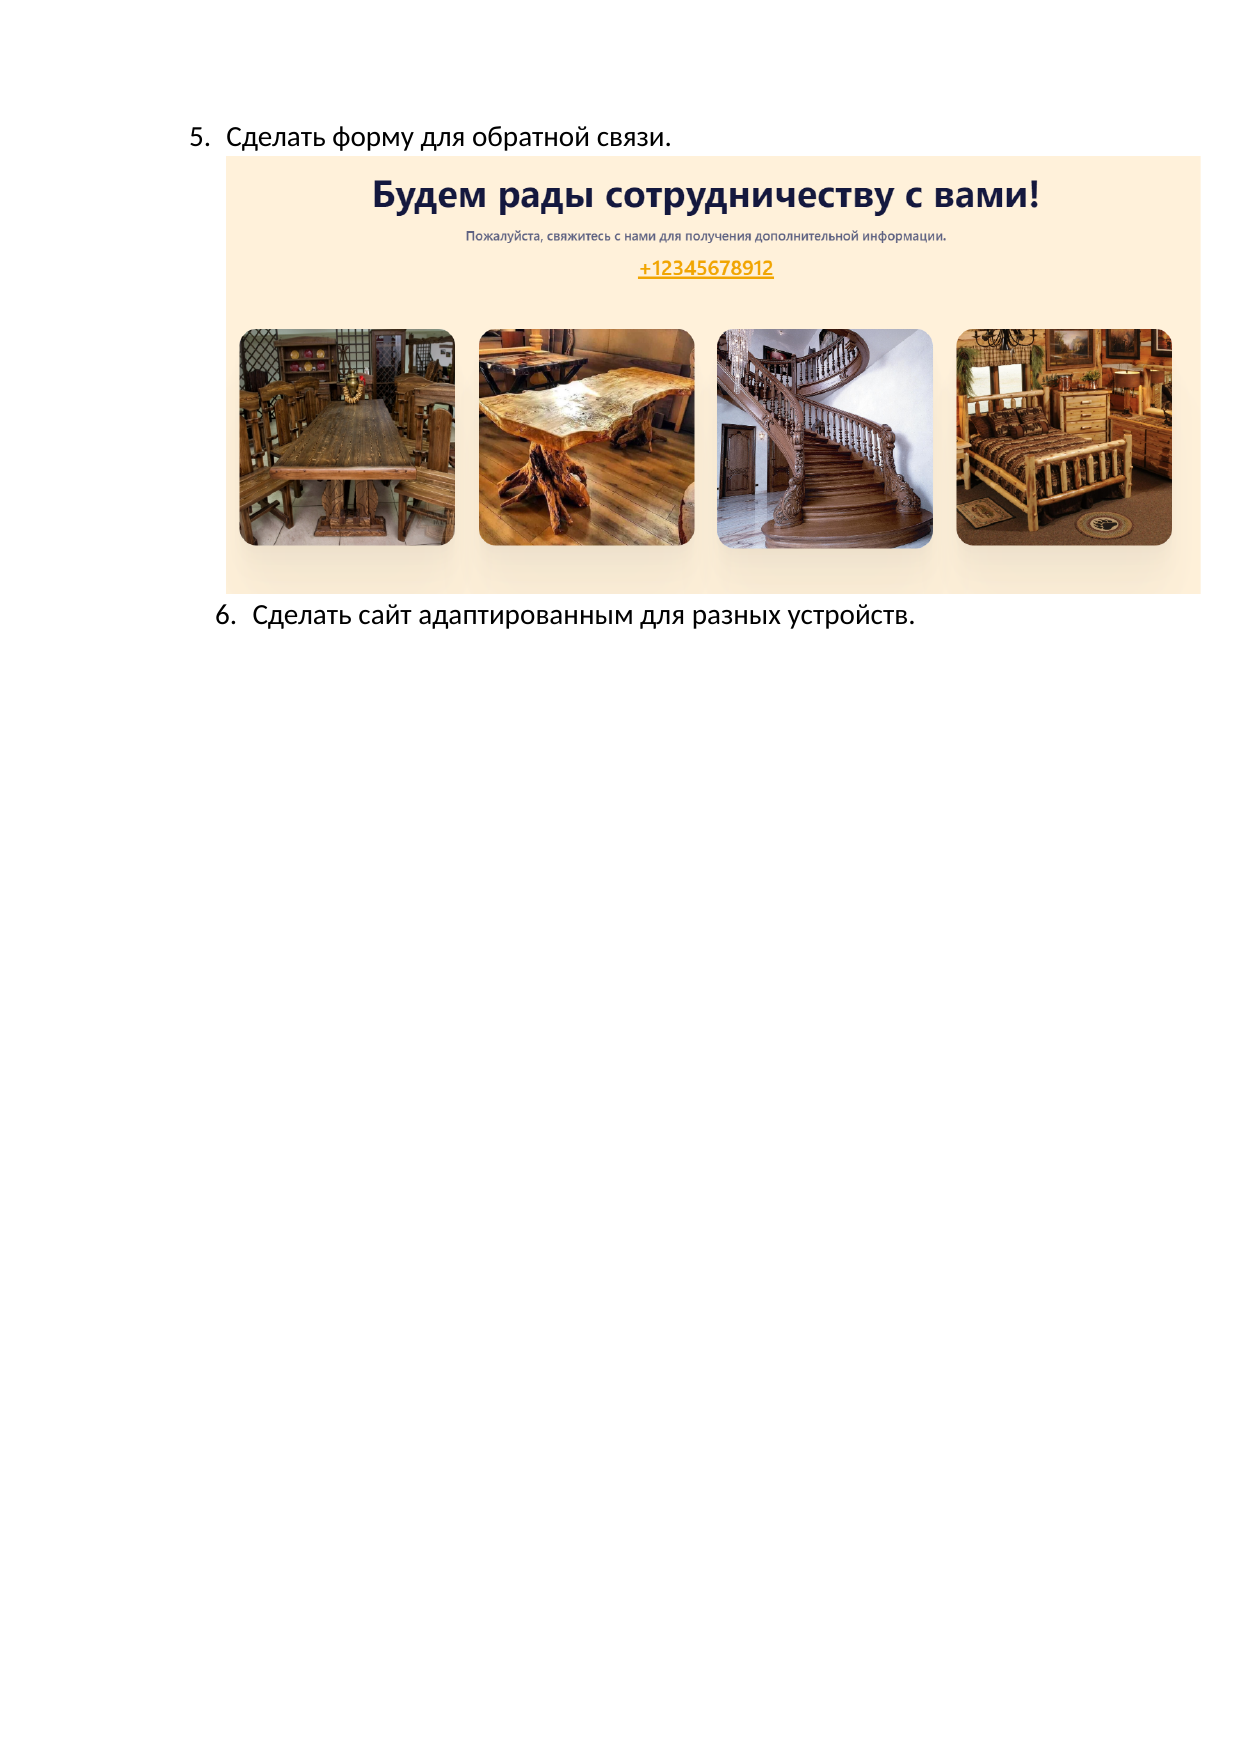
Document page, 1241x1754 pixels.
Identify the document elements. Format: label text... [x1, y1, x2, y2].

list Сделать сайт адаптированным для разных устройств. [215, 596, 1152, 632]
picture [226, 156, 1201, 594]
